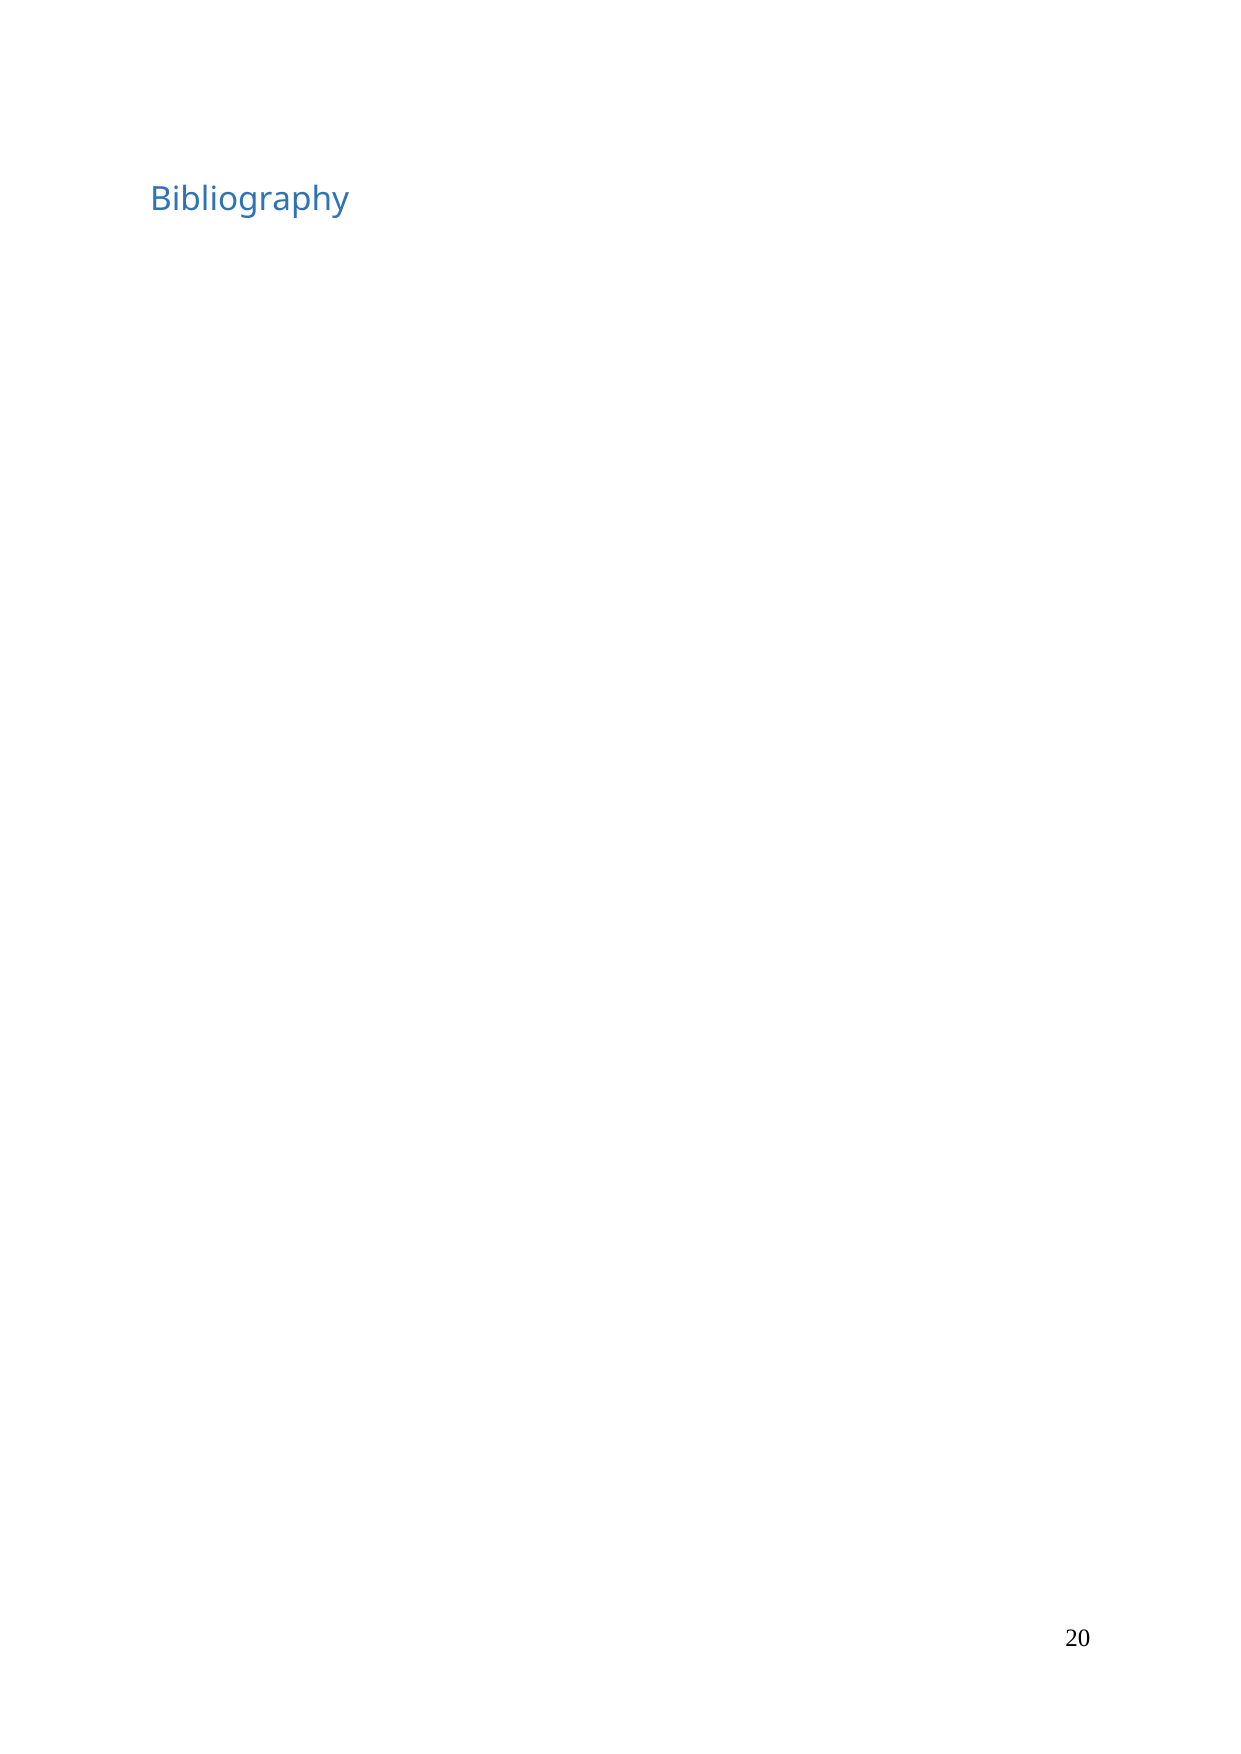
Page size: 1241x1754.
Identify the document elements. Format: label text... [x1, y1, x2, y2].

subtitle Bibliography [150, 175, 1090, 220]
